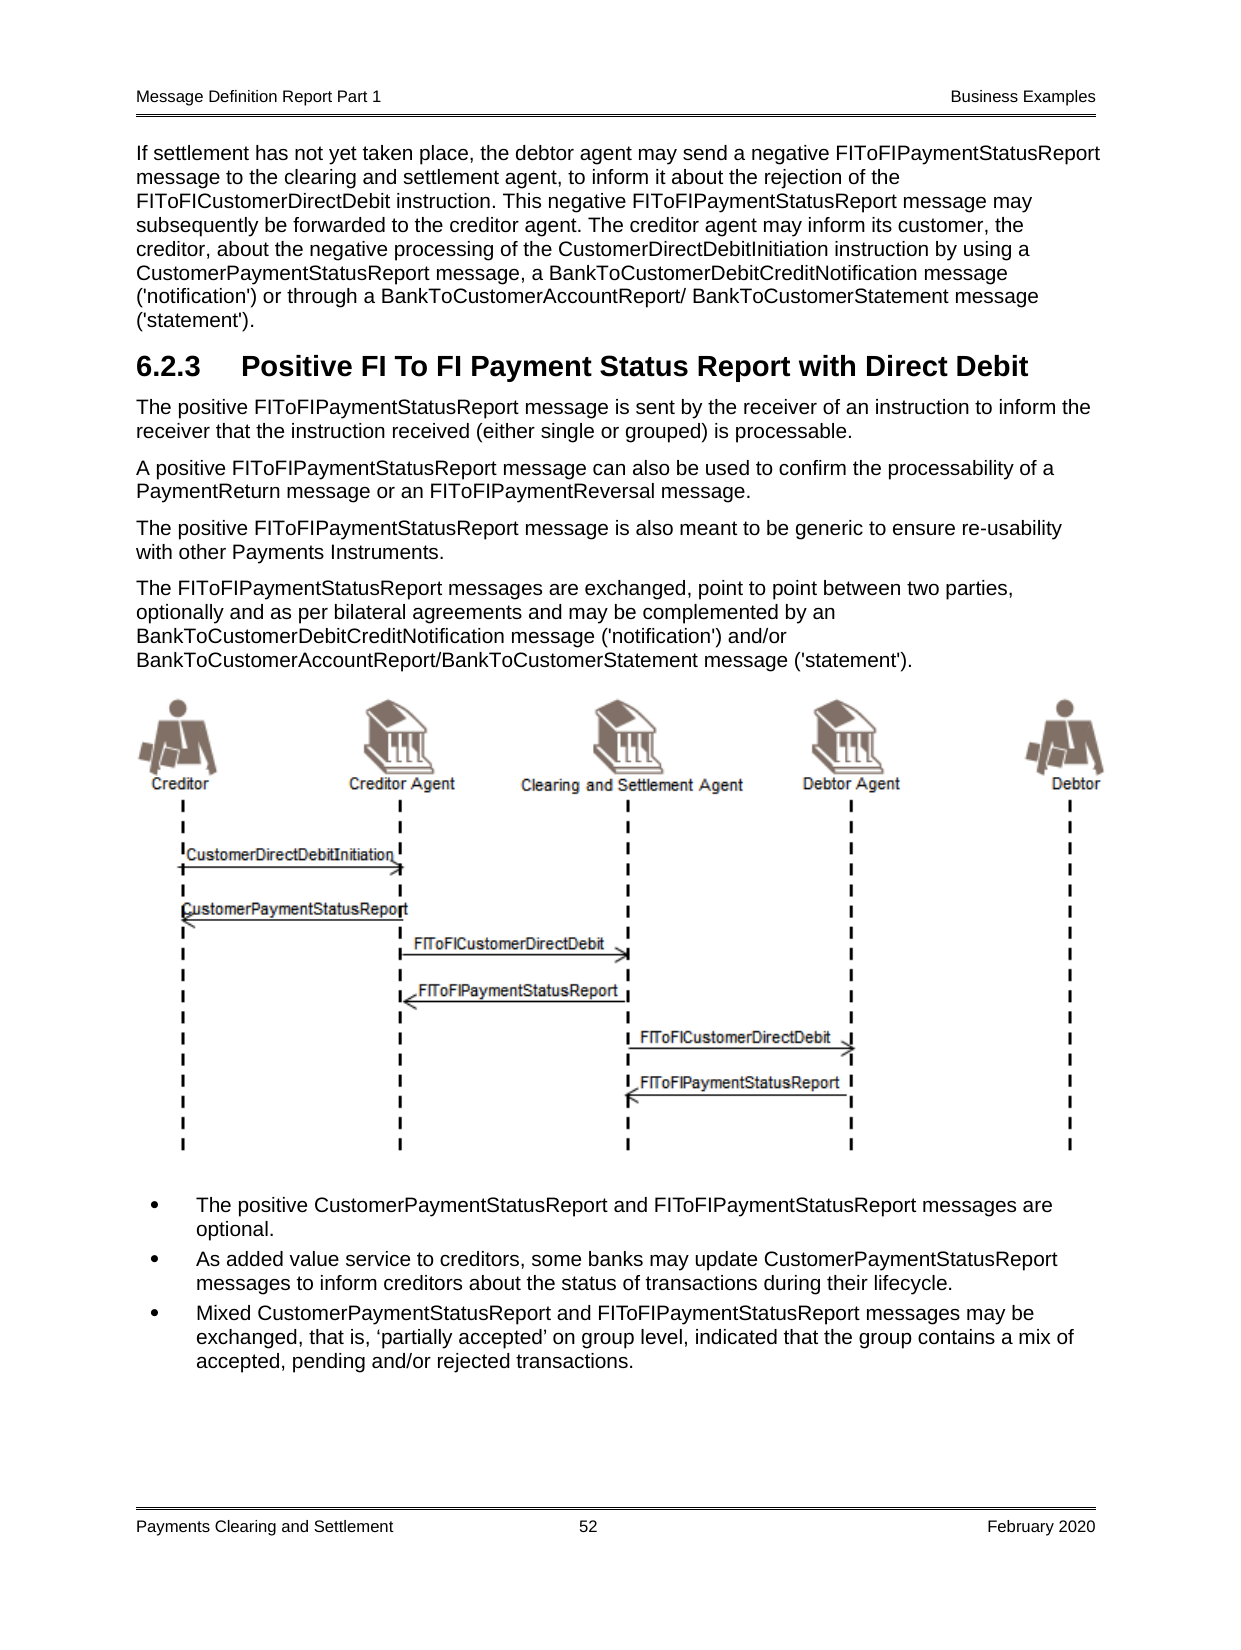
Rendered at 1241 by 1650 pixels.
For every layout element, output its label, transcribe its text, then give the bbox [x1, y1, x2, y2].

list The positive CustomerPaymentStatusReport and FIToFIPaymentStatusReport messages are optional. [151, 1192, 1104, 1240]
text A positive FIToFIPaymentStatusReport message can also be used to confirm the processability of a PaymentReturn message or an FIToFIPaymentReversal message. [136, 455, 1104, 503]
list Mixed CustomerPaymentStatusReport and FIToFIPaymentStatusReport messages may be exchanged, that is, ‘partially accepted’ on group level, indicated that the group contains a mix of accepted, pending and/or rejected transactions. [151, 1301, 1104, 1373]
text The positive FIToFIPaymentStatusReport message is sent by the receiver of an instruction to inform the receiver that the instruction received (either single or grouped) is processable. [136, 395, 1104, 443]
text If settlement has not yet taken place, the debtor agent may send a negative FIToFIPaymentStatusReport message to the clearing and settlement agent, to inform it about the rejection of the FIToFICustomerDirectDebit instruction. This negative FIToFIPaymentStatusReport message may subsequently be forwarded to the creditor agent. The creditor agent may inform its customer, the creditor, about the negative processing of the CustomerDirectDebitInitiation instruction by using a CustomerPaymentStatusReport message, a BankToCustomerDebitCreditNotification message ('notification') or through a BankToCustomerAccountReport/ BankToCustomerStatement message ('statement'). [136, 141, 1104, 332]
text The positive FIToFIPaymentStatusReport message is also meant to be generic to ensure re-usability with other Payments Instruments. [136, 516, 1104, 564]
picture [135, 697, 1105, 1155]
subtitle Positive FI To FI Payment Status Report with Direct Debit [136, 349, 1104, 382]
list As added value service to creditors, some banks may update CustomerPaymentStatusReport messages to inform creditors about the status of transactions during their lifecycle. [151, 1247, 1104, 1295]
text The FIToFIPaymentStatusReport messages are exchanged, point to point between two parties, optionally and as per bilateral agreements and may be complemented by an BankToCustomerDebitCreditNotification message ('notification') and/or BankToCustomerAccountReport/BankToCustomerStatement message ('statement'). [136, 576, 1104, 672]
